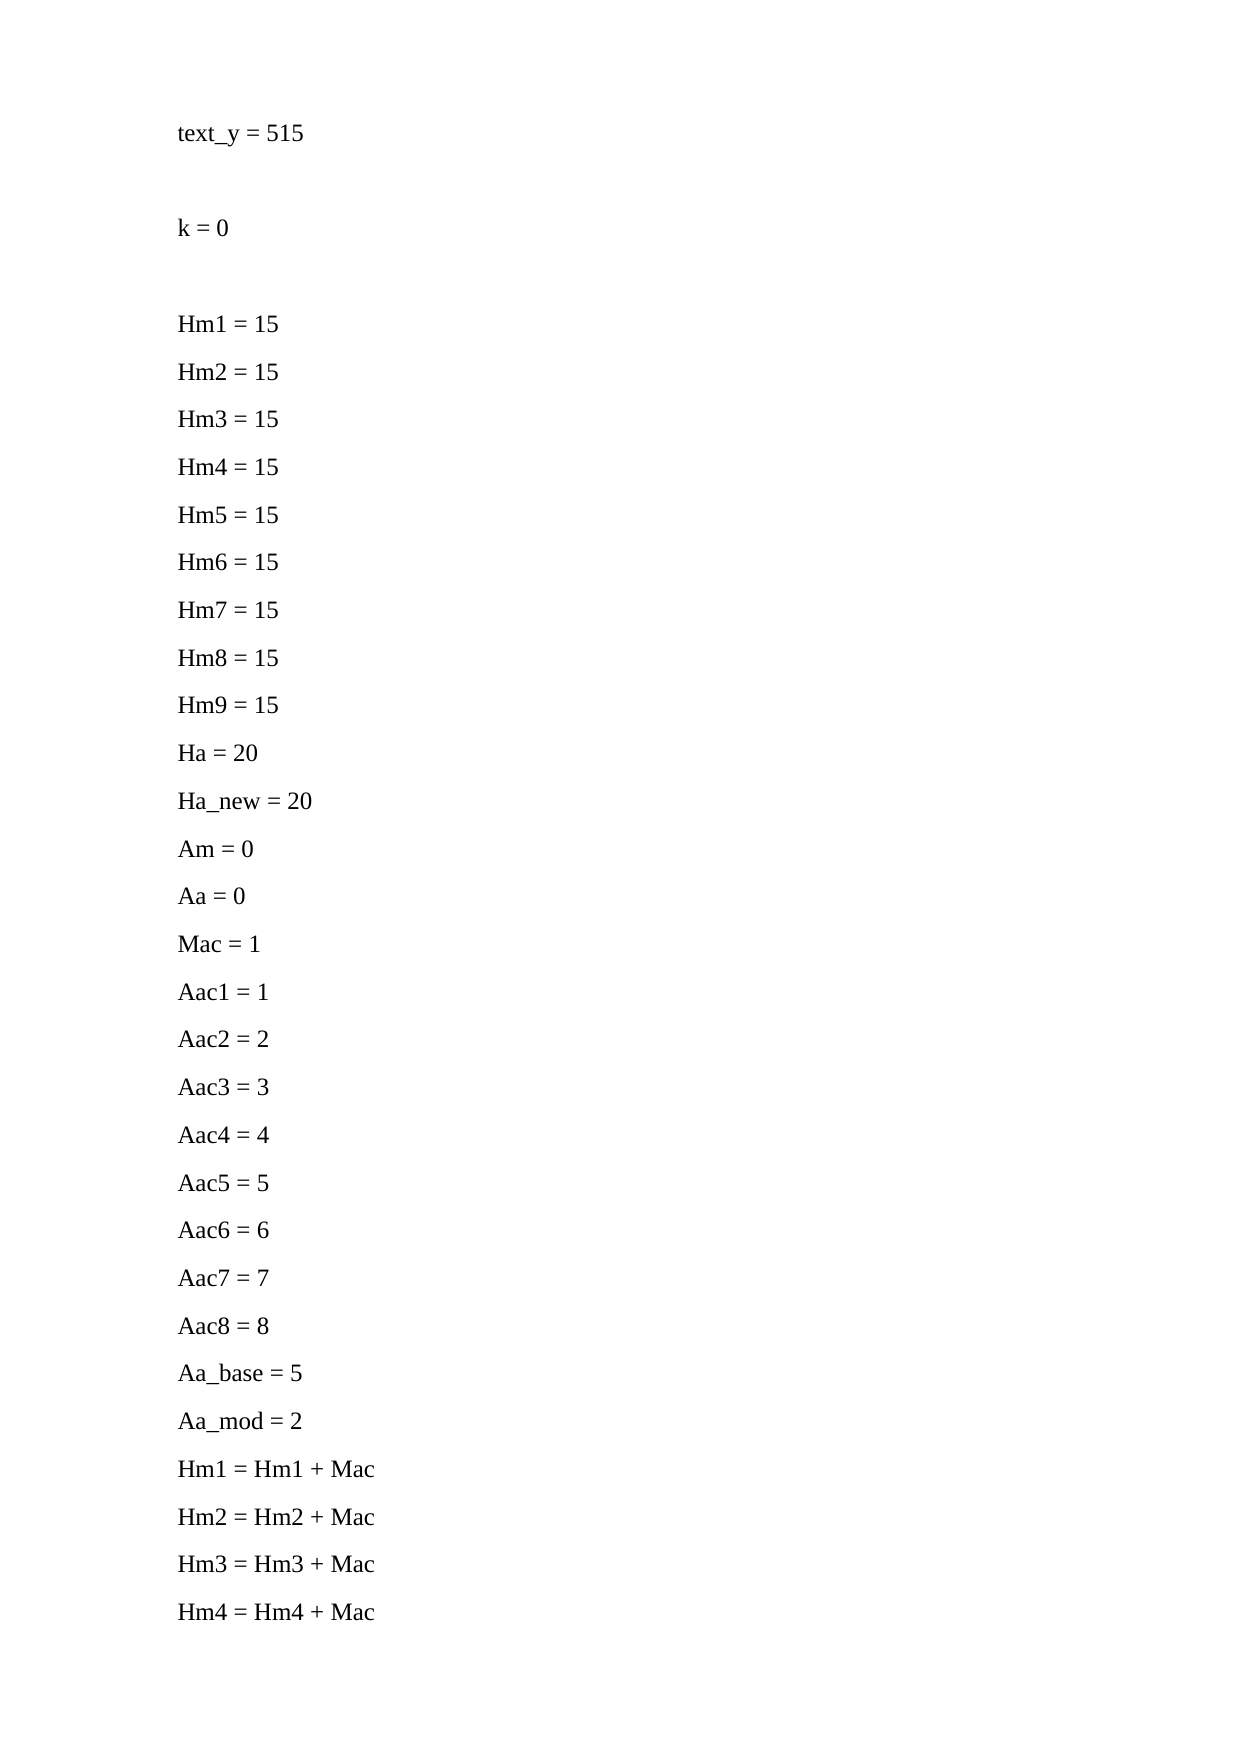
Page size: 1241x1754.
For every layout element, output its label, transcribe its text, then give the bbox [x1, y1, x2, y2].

text Hm4 = 15 [177, 452, 1152, 481]
text Aac2 = 2 [177, 1024, 1152, 1053]
text Am = 0 [177, 834, 1152, 862]
text Aa_base = 5 [177, 1358, 1152, 1387]
text Hm7 = 15 [177, 595, 1152, 624]
text Aac5 = 5 [177, 1168, 1152, 1196]
text Ha_new = 20 [177, 786, 1152, 815]
text Aac4 = 4 [177, 1120, 1152, 1149]
text text_y = 515 [177, 118, 1152, 147]
text Hm3 = 15 [177, 404, 1152, 433]
text Ha = 20 [177, 738, 1152, 767]
text Hm3 = Hm3 + Mac [177, 1549, 1152, 1578]
text Aac8 = 8 [177, 1311, 1152, 1339]
text Aac1 = 1 [177, 977, 1152, 1006]
text Hm2 = Hm2 + Mac [177, 1502, 1152, 1530]
text Hm1 = Hm1 + Mac [177, 1454, 1152, 1483]
text Aa = 0 [177, 881, 1152, 910]
text Hm1 = 15 [177, 309, 1152, 338]
text Hm5 = 15 [177, 500, 1152, 528]
text Hm9 = 15 [177, 691, 1152, 719]
text Hm6 = 15 [177, 547, 1152, 576]
text Hm4 = Hm4 + Mac [177, 1597, 1152, 1626]
text Hm2 = 15 [177, 357, 1152, 385]
text Mac = 1 [177, 929, 1152, 958]
text Aac6 = 6 [177, 1215, 1152, 1244]
text Hm8 = 15 [177, 643, 1152, 672]
text k = 0 [177, 213, 1152, 242]
text Aac7 = 7 [177, 1263, 1152, 1292]
text Aac3 = 3 [177, 1072, 1152, 1101]
text Aa_mod = 2 [177, 1406, 1152, 1435]
